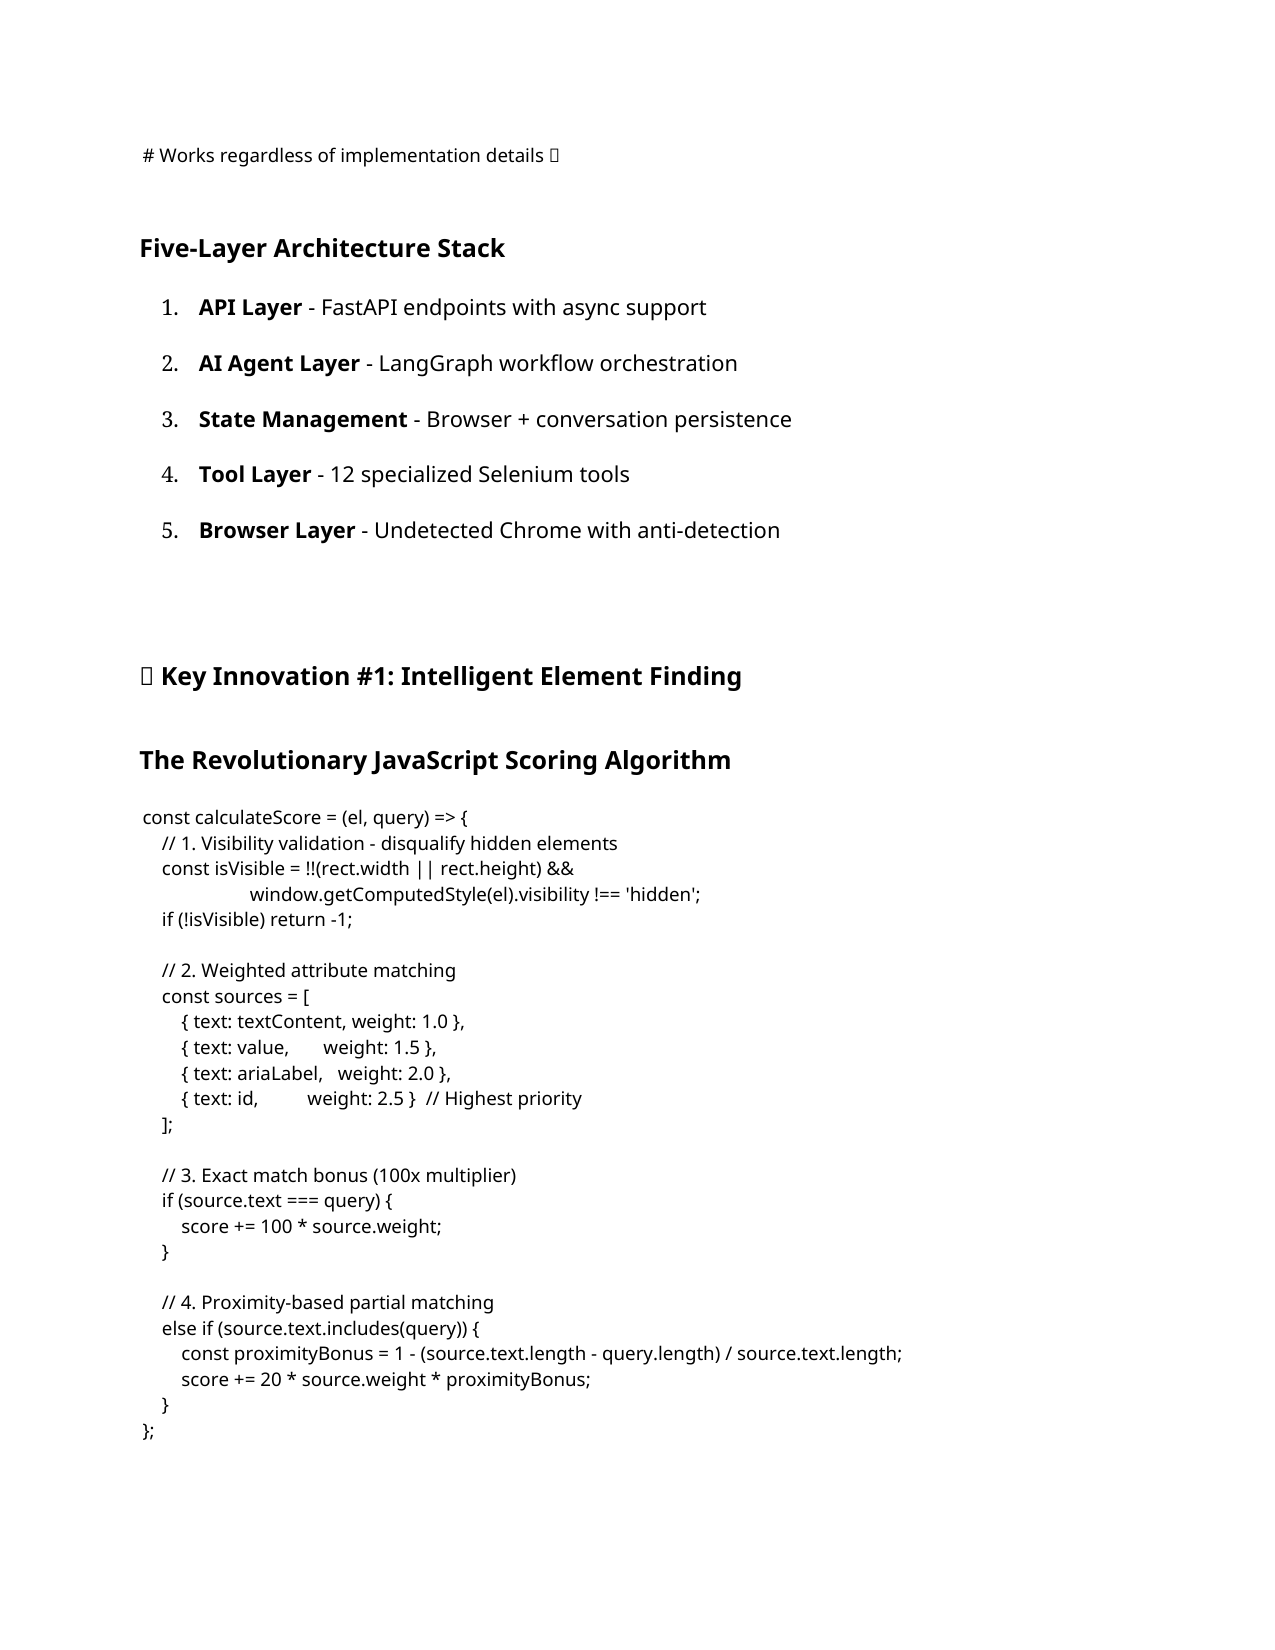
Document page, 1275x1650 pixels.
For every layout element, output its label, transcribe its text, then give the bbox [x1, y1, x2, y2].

text Five-Layer Architecture Stack [139, 230, 1133, 264]
list API Layer - FastAPI endpoints with async support [161, 292, 1133, 322]
list Browser Layer - Undetected Chrome with anti-detection [161, 515, 1133, 544]
list AI Agent Layer - LangGraph workflow orchestration [161, 348, 1133, 378]
text The Revolutionary JavaScript Scoring Algorithm [139, 743, 1133, 777]
list Tool Layer - 12 specialized Selenium tools [161, 459, 1133, 489]
list State Management - Browser + conversation persistence [161, 403, 1133, 433]
text 🧠 Key Innovation #1: Intelligent Element Finding [139, 659, 1133, 693]
